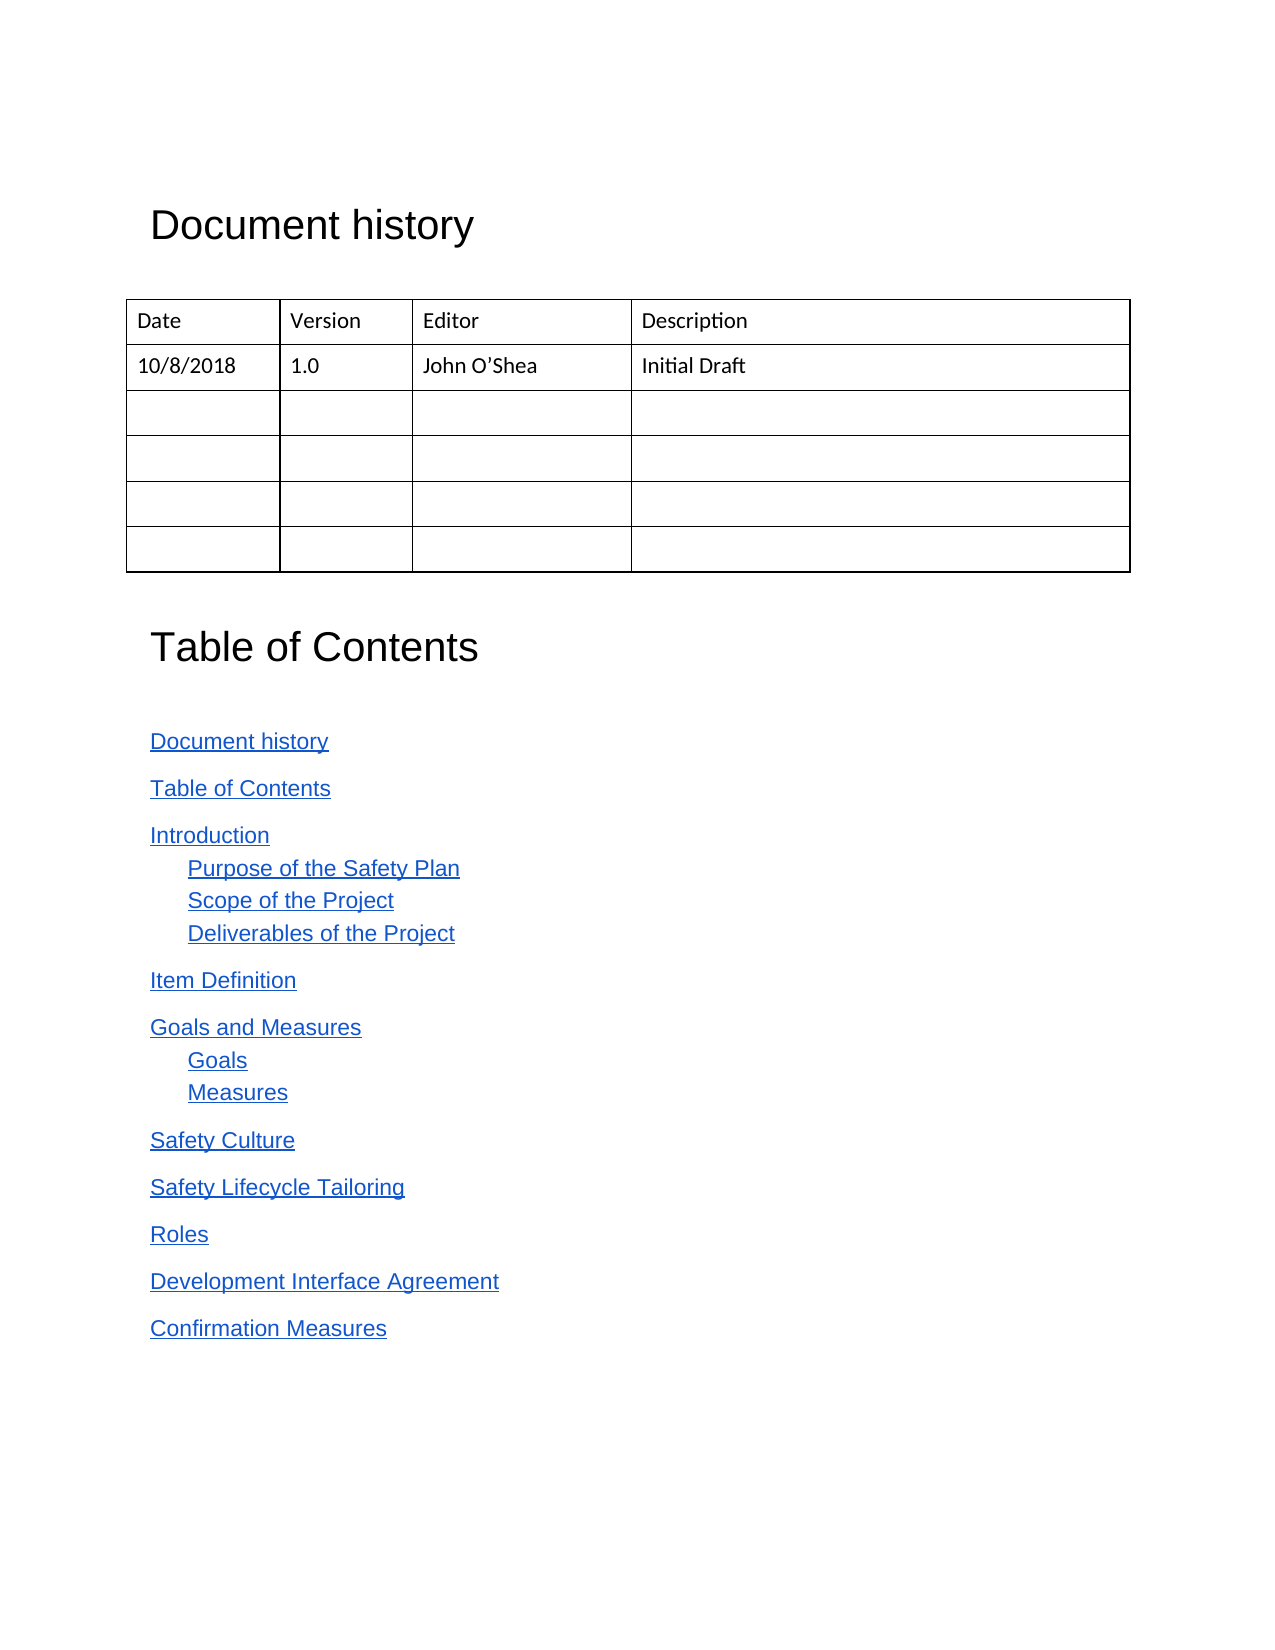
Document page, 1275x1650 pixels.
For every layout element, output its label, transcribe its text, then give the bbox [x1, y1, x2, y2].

table_cell [413, 482, 631, 526]
table_cell [127, 527, 279, 571]
table_cell [127, 482, 279, 526]
table_cell [632, 482, 1129, 526]
table_header Editor [413, 300, 631, 344]
table_header Date [127, 300, 279, 344]
table_header Description [632, 300, 1129, 344]
subtitle Document history [150, 200, 1125, 248]
table_cell [632, 436, 1129, 481]
subtitle Table of Contents [150, 622, 1125, 670]
table_cell John O’Shea [413, 345, 631, 390]
table_cell 1.0 [281, 345, 412, 390]
table_cell [281, 482, 412, 526]
table_cell [413, 391, 631, 435]
table_cell [127, 436, 279, 481]
table_cell [632, 527, 1129, 571]
table_header Version [281, 300, 412, 344]
table_cell [281, 436, 412, 481]
table_cell [632, 391, 1129, 435]
table_cell [281, 527, 412, 571]
table_cell [413, 527, 631, 571]
table_cell [413, 436, 631, 481]
table_cell Initial Draft [632, 345, 1129, 390]
table_cell 10/8/2018 [127, 345, 279, 390]
table_cell [127, 391, 279, 435]
table_cell [281, 391, 412, 435]
